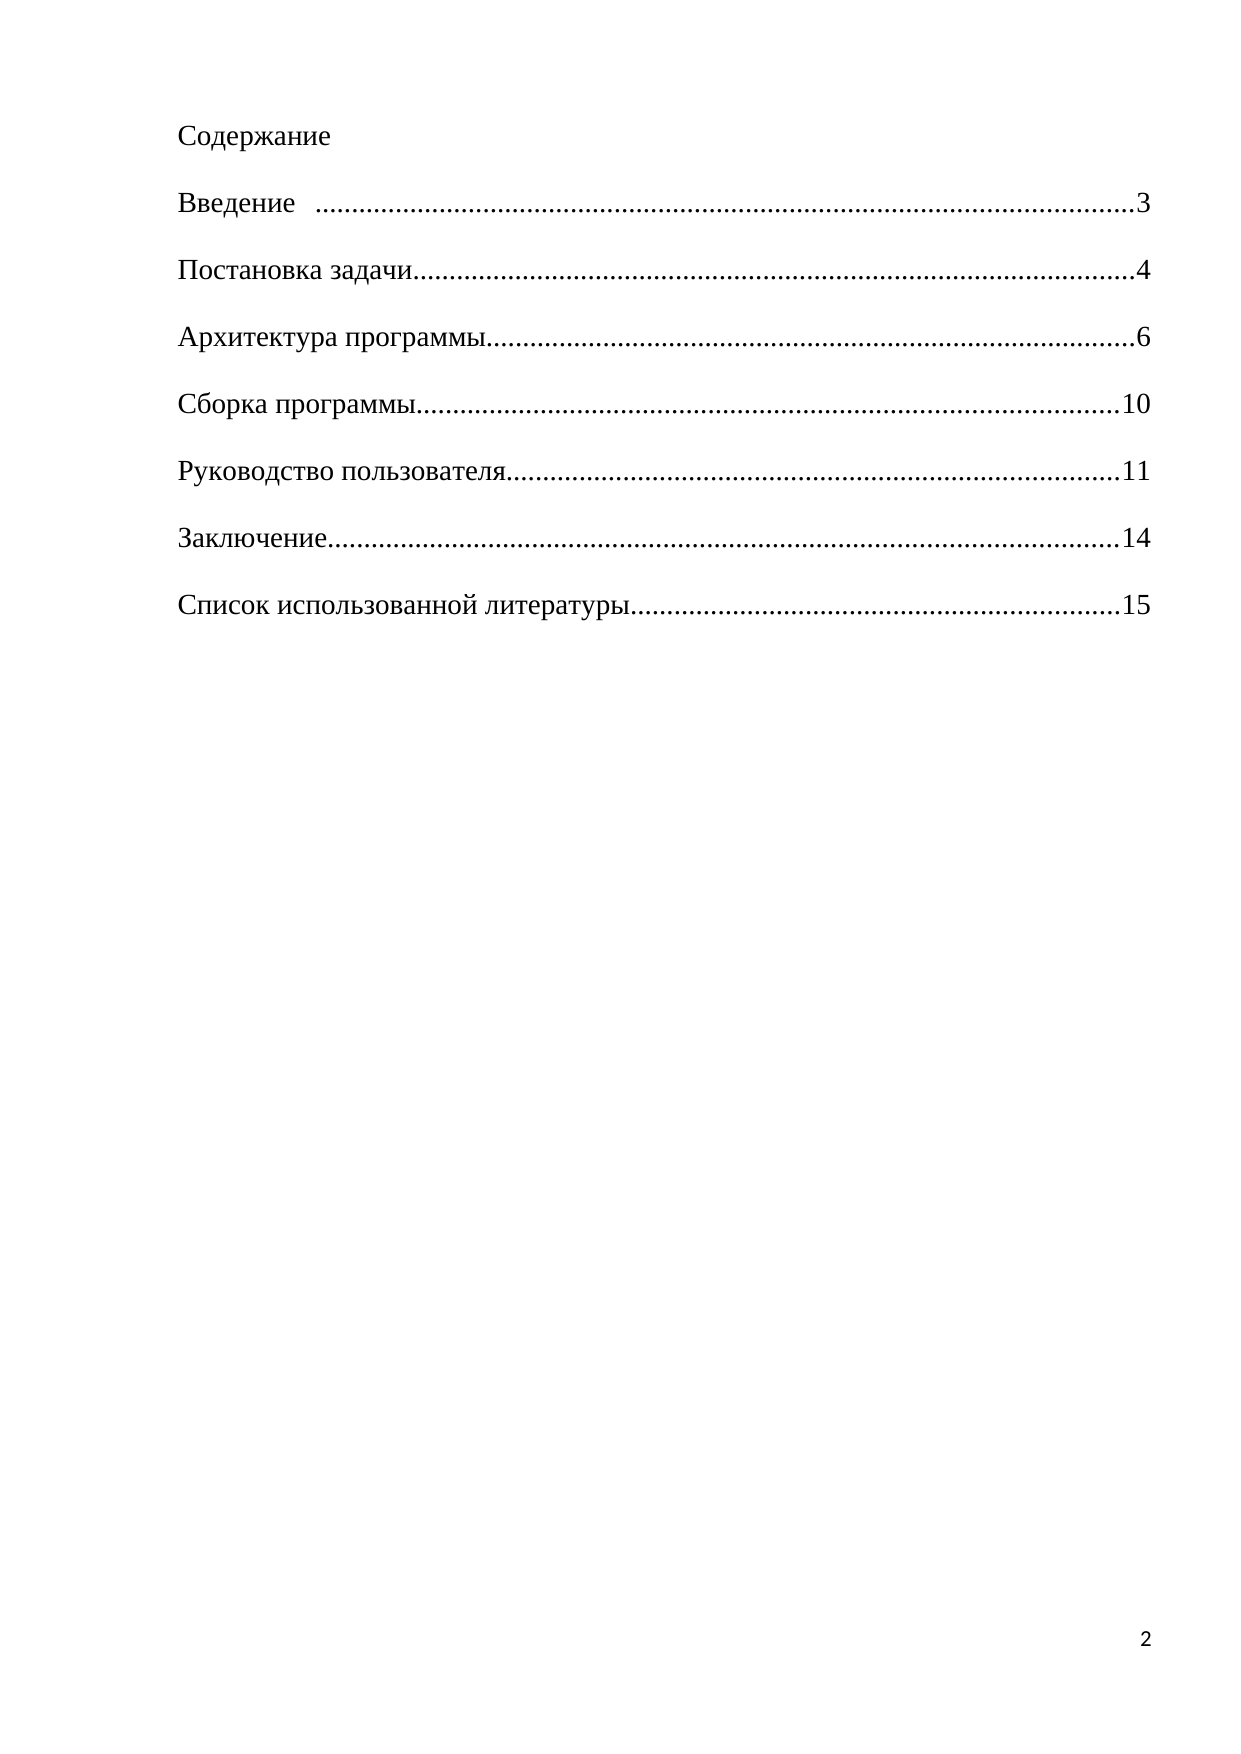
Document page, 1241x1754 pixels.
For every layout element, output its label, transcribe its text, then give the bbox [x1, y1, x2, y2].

text Содержание [177, 118, 1152, 152]
